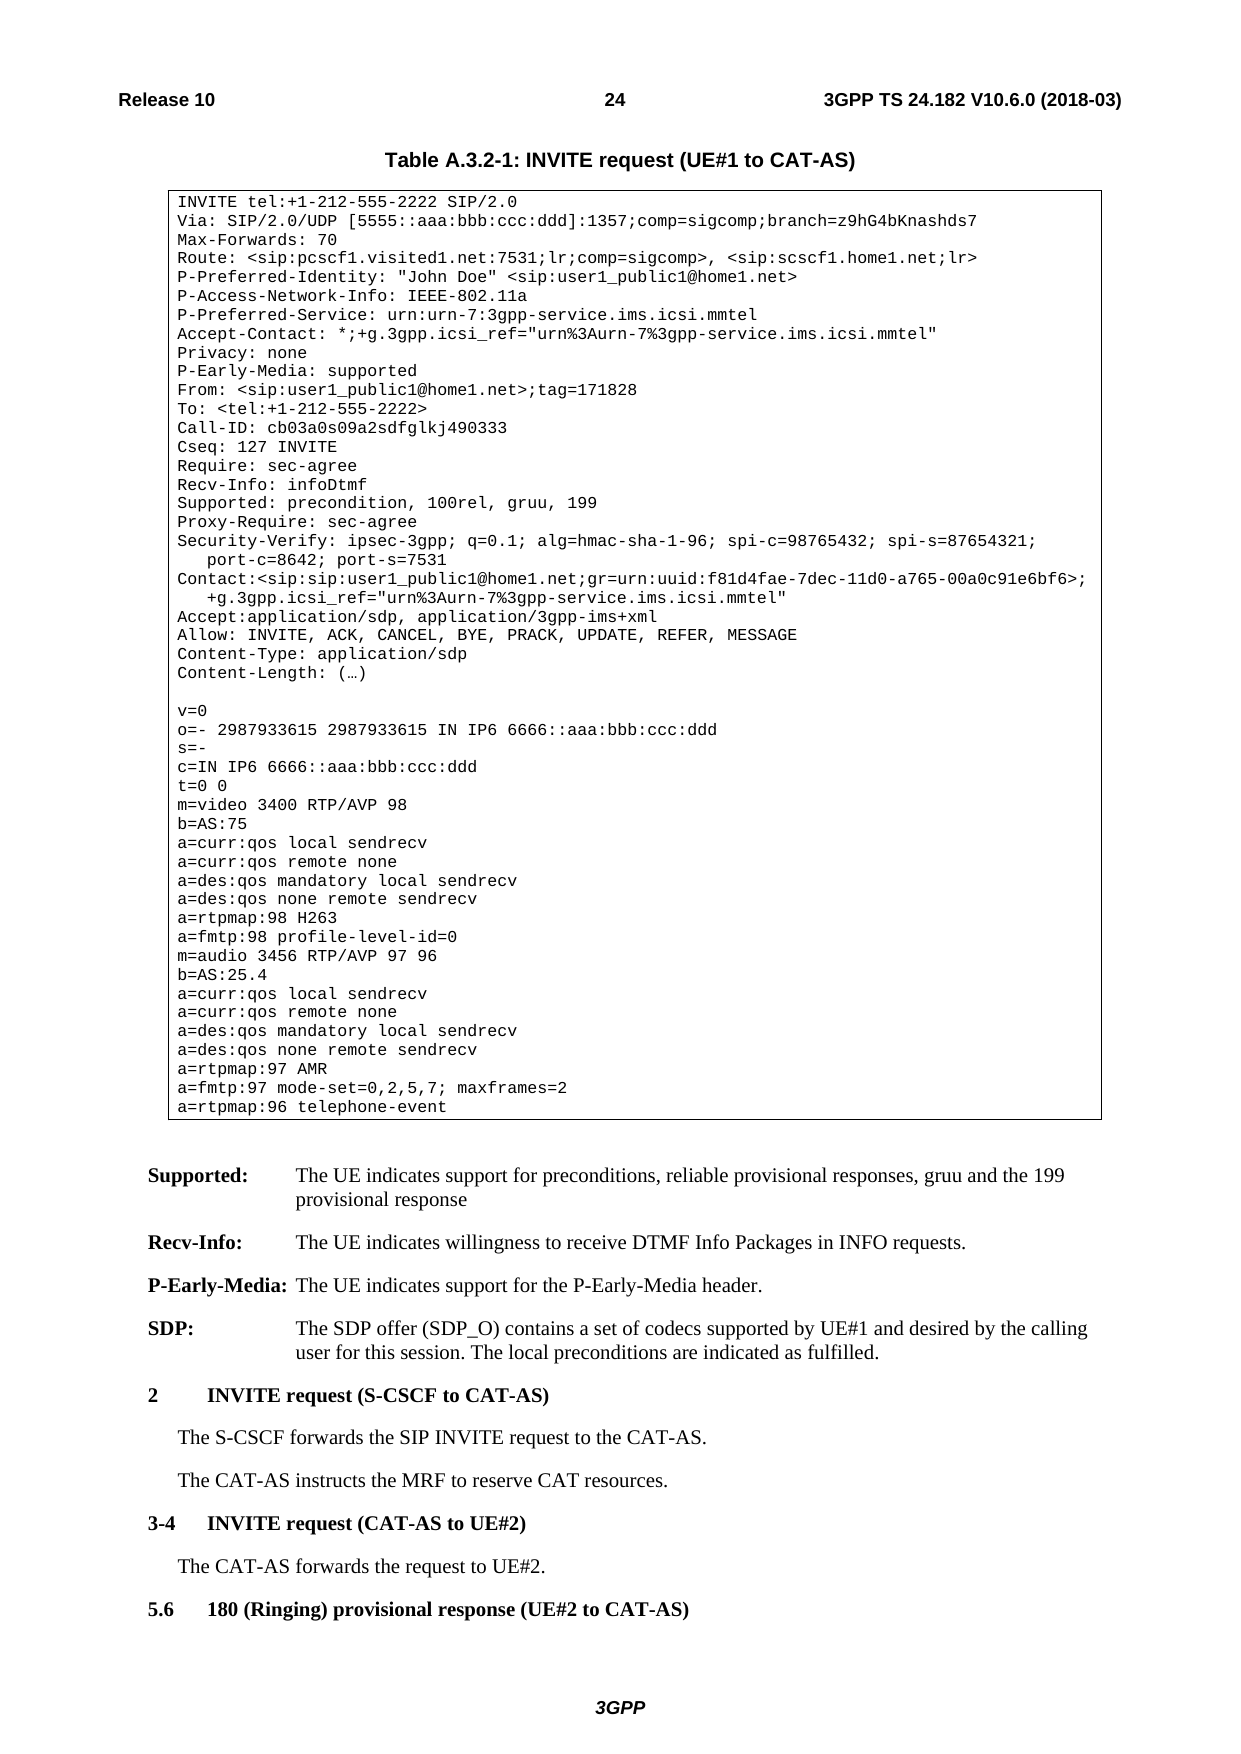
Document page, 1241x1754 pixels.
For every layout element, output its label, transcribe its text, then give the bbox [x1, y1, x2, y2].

text INVITE tel:+1-212-555-2222 SIP/2.0 [169, 191, 1101, 209]
text SDP: The SDP offer (SDP_O) contains a set of codecs supported by UE#1 and desired by the calling user for this session. The local preconditions are indicated as fulfilled. [148, 1316, 1122, 1364]
text v=0 [169, 699, 1101, 718]
text a=rtpmap:97 AMR [169, 1057, 1101, 1076]
list 180 (Ringing) provisional response (UE#2 to CAT-AS) [148, 1597, 1122, 1621]
text P-Preferred-Service: urn:urn-7:3gpp-service.ims.icsi.mmtel [169, 303, 1101, 322]
text Route: <sip:pcscf1.visited1.net:7531;lr;comp=sigcomp>, <sip:scscf1.home1.net;lr> [169, 247, 1101, 266]
text Recv-Info: infoDtmf [169, 473, 1101, 492]
text Privacy: none [169, 341, 1101, 360]
text a=curr:qos local sendrecv [169, 982, 1101, 1001]
text P-Early-Media: The UE indicates support for the P-Early-Media header. [148, 1273, 1122, 1297]
text To: <tel:+1-212-555-2222> [169, 398, 1101, 416]
text Supported: precondition, 100rel, gruu, 199 [169, 492, 1101, 511]
text a=rtpmap:98 H263 [169, 907, 1101, 926]
text The CAT-AS forwards the request to UE#2. [148, 1554, 1122, 1578]
text Recv-Info: The UE indicates willingness to receive DTMF Info Packages in INFO requests. [148, 1230, 1122, 1254]
text a=des:qos mandatory local sendrecv [169, 869, 1101, 888]
text Security-Verify: ipsec-3gpp; q=0.1; alg=hmac-sha-1-96; spi-c=98765432; spi-s=87654321; port-c=8642; port-s=7531 [169, 529, 1101, 567]
text a=fmtp:98 profile-level-id=0 [169, 926, 1101, 944]
text Accept-Contact: *;+g.3gpp.icsi_ref="urn%3Aurn-7%3gpp-service.ims.icsi.mmtel" [169, 322, 1101, 341]
text b=AS:25.4 [169, 963, 1101, 982]
text P-Access-Network-Info: IEEE-802.11a [169, 284, 1101, 303]
text a=des:qos none remote sendrecv [169, 888, 1101, 907]
text P-Early-Media: supported [169, 360, 1101, 379]
text Cseq: 127 INVITE [169, 435, 1101, 454]
text Accept:application/sdp, application/3gpp-ims+xml [169, 605, 1101, 624]
text s=- [169, 737, 1101, 756]
text a=rtpmap:96 telephone-event [169, 1095, 1101, 1119]
text a=curr:qos remote none [169, 850, 1101, 869]
text 2 INVITE request (S-CSCF to CAT-AS) [148, 1382, 1122, 1407]
text Call-ID: cb03a0s09a2sdfglkj490333 [169, 416, 1101, 435]
text o=- 2987933615 2987933615 IN IP6 6666::aaa:bbb:ccc:ddd [169, 718, 1101, 737]
text c=IN IP6 6666::aaa:bbb:ccc:ddd [169, 756, 1101, 775]
text Max-Forwards: 70 [169, 228, 1101, 247]
text Content-Length: (…) [169, 662, 1101, 683]
text Table A.3.2-1: INVITE request (UE#1 to CAT-AS) [118, 147, 1122, 171]
text a=curr:qos local sendrecv [169, 831, 1101, 850]
text a=des:qos mandatory local sendrecv [169, 1020, 1101, 1039]
text Supported: The UE indicates support for preconditions, reliable provisional responses, gruu and the 199 provisional response [148, 1163, 1122, 1211]
text a=fmtp:97 mode-set=0,2,5,7; maxframes=2 [169, 1076, 1101, 1095]
text Proxy-Require: sec-agree [169, 511, 1101, 529]
text t=0 0 [169, 775, 1101, 793]
text a=curr:qos remote none [169, 1001, 1101, 1020]
text a=des:qos none remote sendrecv [169, 1039, 1101, 1057]
text Require: sec-agree [169, 454, 1101, 473]
text 3-4 INVITE request (CAT-AS to UE#2) [148, 1511, 1122, 1535]
text Contact:<sip:sip:user1_public1@home1.net;gr=urn:uuid:f81d4fae-7dec-11d0-a765-00a0c91e6bf6>;+g.3gpp.icsi_ref="urn%3Aurn-7%3gpp-service.ims.icsi.mmtel" [169, 567, 1101, 605]
text b=AS:75 [169, 812, 1101, 831]
text Content-Type: application/sdp [169, 643, 1101, 662]
text Allow: INVITE, ACK, CANCEL, BYE, PRACK, UPDATE, REFER, MESSAGE [169, 624, 1101, 643]
text The S-CSCF forwards the SIP INVITE request to the CAT-AS. [148, 1425, 1122, 1449]
text m=video 3400 RTP/AVP 98 [169, 793, 1101, 812]
text The CAT-AS instructs the MRF to reserve CAT resources. [148, 1468, 1122, 1492]
text Via: SIP/2.0/UDP [5555::aaa:bbb:ccc:ddd]:1357;comp=sigcomp;branch=z9hG4bKnashds7 [169, 209, 1101, 228]
text P-Preferred-Identity: "John Doe" <sip:user1_public1@home1.net> [169, 266, 1101, 284]
text m=audio 3456 RTP/AVP 97 96 [169, 944, 1101, 963]
text From: <sip:user1_public1@home1.net>;tag=171828 [169, 379, 1101, 398]
